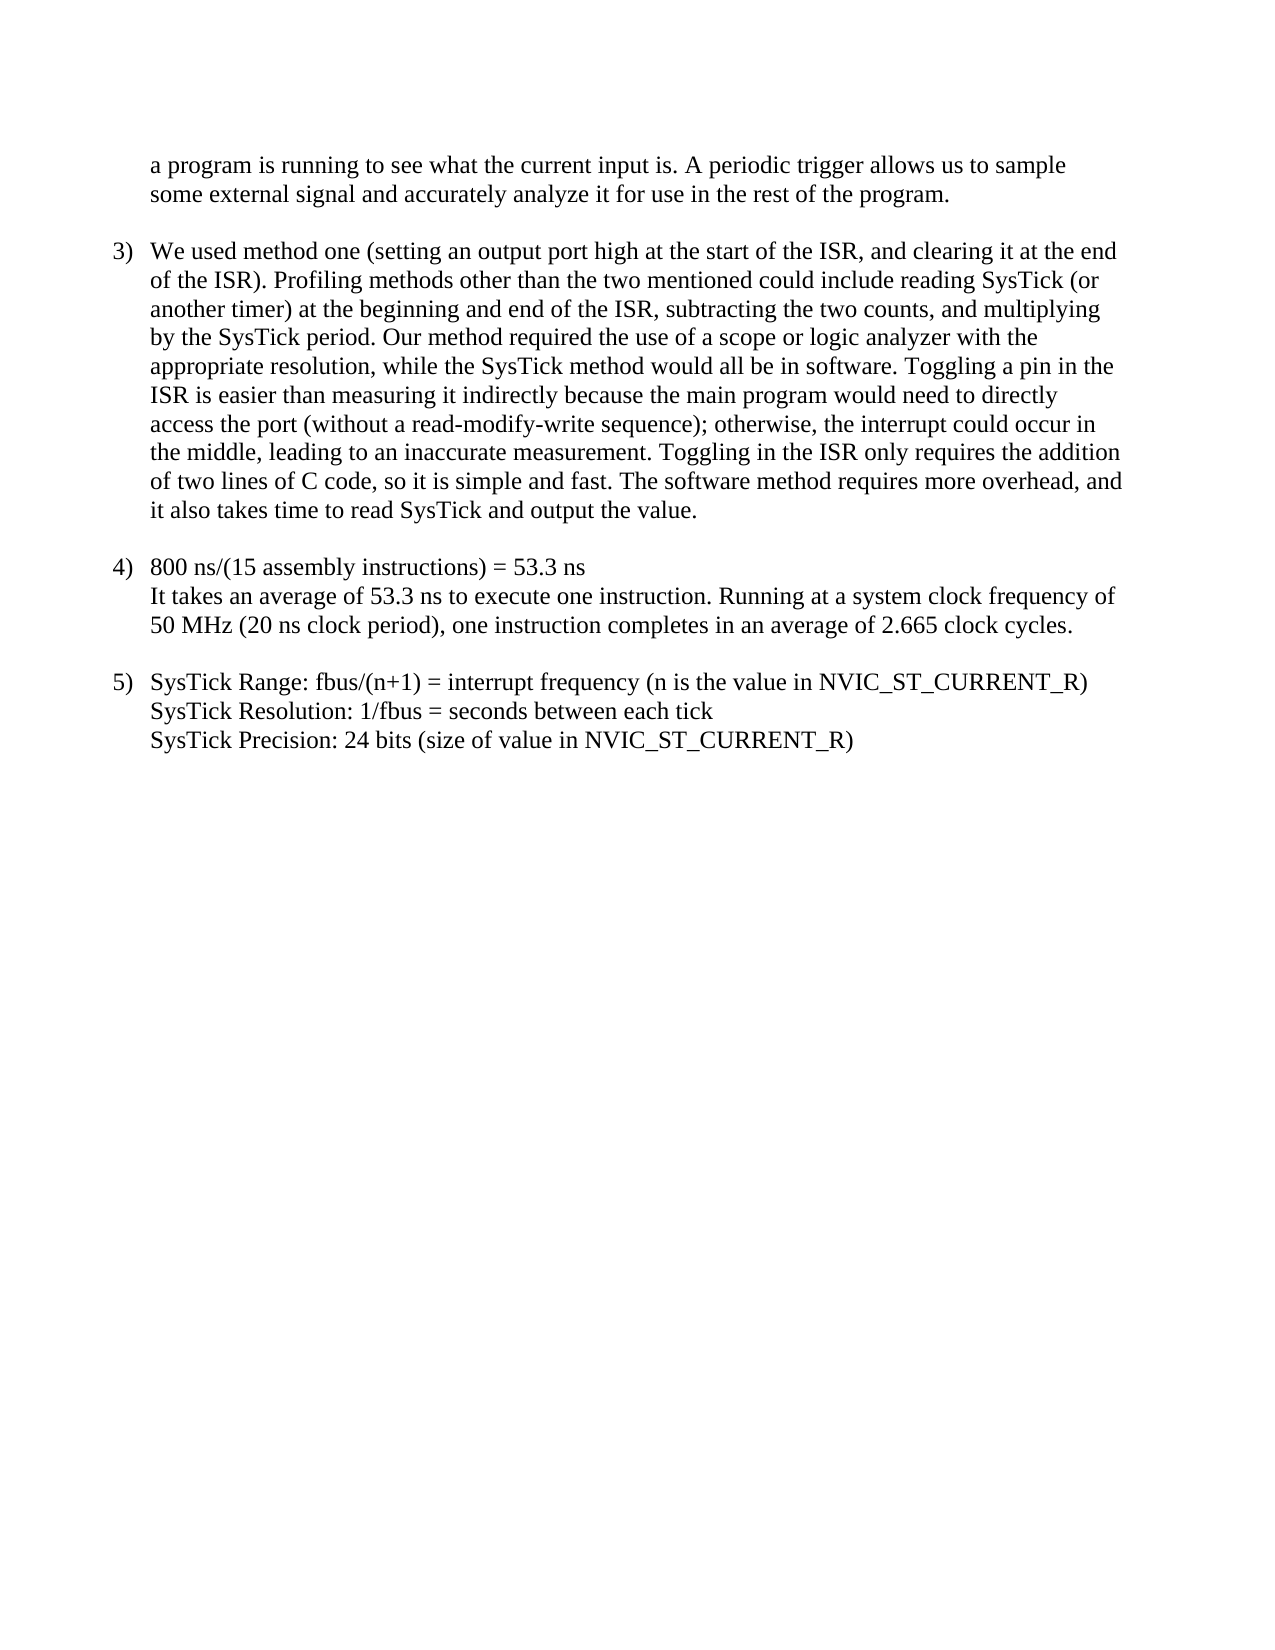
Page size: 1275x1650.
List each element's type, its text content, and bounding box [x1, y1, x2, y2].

list We used method one (setting an output port high at the start of the ISR, and clearing it at the end of the ISR). Profiling methods other than the two mentioned could include reading SysTick (or another timer) at the beginning and end of the ISR, subtracting the two counts, and multiplying by the SysTick period. Our method required the use of a scope or logic analyzer with the appropriate resolution, while the SysTick method would all be in software. Toggling a pin in the ISR is easier than measuring it indirectly because the main program would need to directly access the port (without a read-modify-write sequence); otherwise, the interrupt could occur in the middle, leading to an inaccurate measurement. Toggling in the ISR only requires the addition of two lines of C code, so it is simple and fast. The software method requires more overhead, and it also takes time to read SysTick and output the value. [112, 236, 1125, 524]
list SysTick Resolution: 1/fbus = seconds between each tick [150, 696, 1125, 725]
list SysTick Precision: 24 bits (size of value in NVIC_ST_CURRENT_R) [150, 725, 1125, 754]
list It takes an average of 53.3 ns to execute one instruction. Running at a system clock frequency of 50 MHz (20 ns clock period), one instruction completes in an average of 2.665 clock cycles. [150, 581, 1125, 639]
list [112, 150, 1125, 207]
list 800 ns/(15 assembly instructions) = 53.3 ns [112, 552, 1125, 581]
list SysTick Range: fbus/(n+1) = interrupt frequency (n is the value in NVIC_ST_CURRENT_R) [112, 667, 1125, 696]
